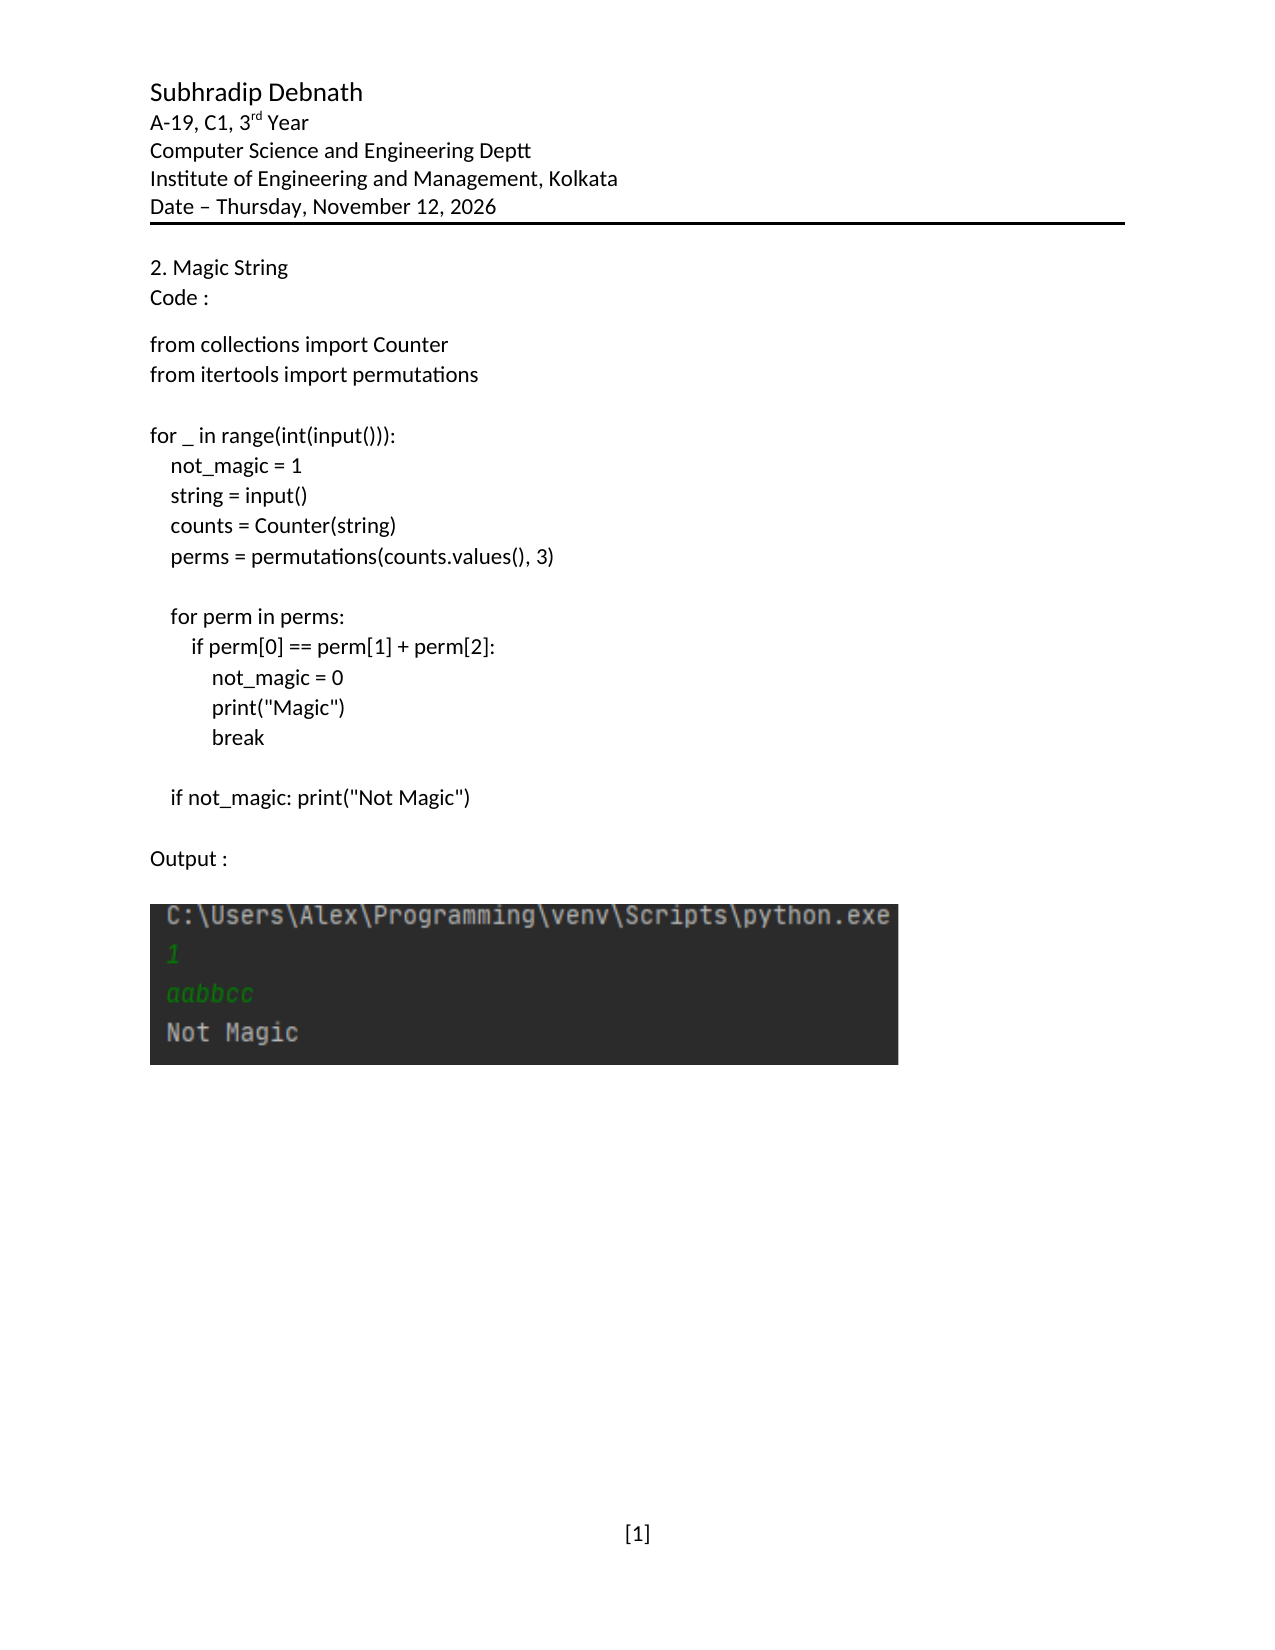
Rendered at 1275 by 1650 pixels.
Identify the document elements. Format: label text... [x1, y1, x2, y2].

text counts = Counter(string) [150, 512, 1125, 540]
text from collections import Counter [150, 330, 1125, 358]
text string = input() [150, 481, 1125, 509]
text not_magic = 1 [150, 451, 1125, 479]
text Output : [150, 814, 1125, 872]
text from itertools import permutations [150, 361, 1125, 389]
text if not_magic: print("Not Magic") [150, 783, 1125, 812]
text 2. Magic String Code : [150, 253, 1125, 312]
text print("Magic") [150, 693, 1125, 721]
text break [150, 723, 1125, 751]
text if perm[0] == perm[1] + perm[2]: [150, 632, 1125, 661]
text perms = permutations(counts.values(), 3) [150, 542, 1125, 570]
picture [150, 904, 899, 1065]
text for _ in range(int(input())): [150, 421, 1125, 449]
text not_magic = 0 [150, 663, 1125, 691]
text for perm in perms: [150, 602, 1125, 630]
